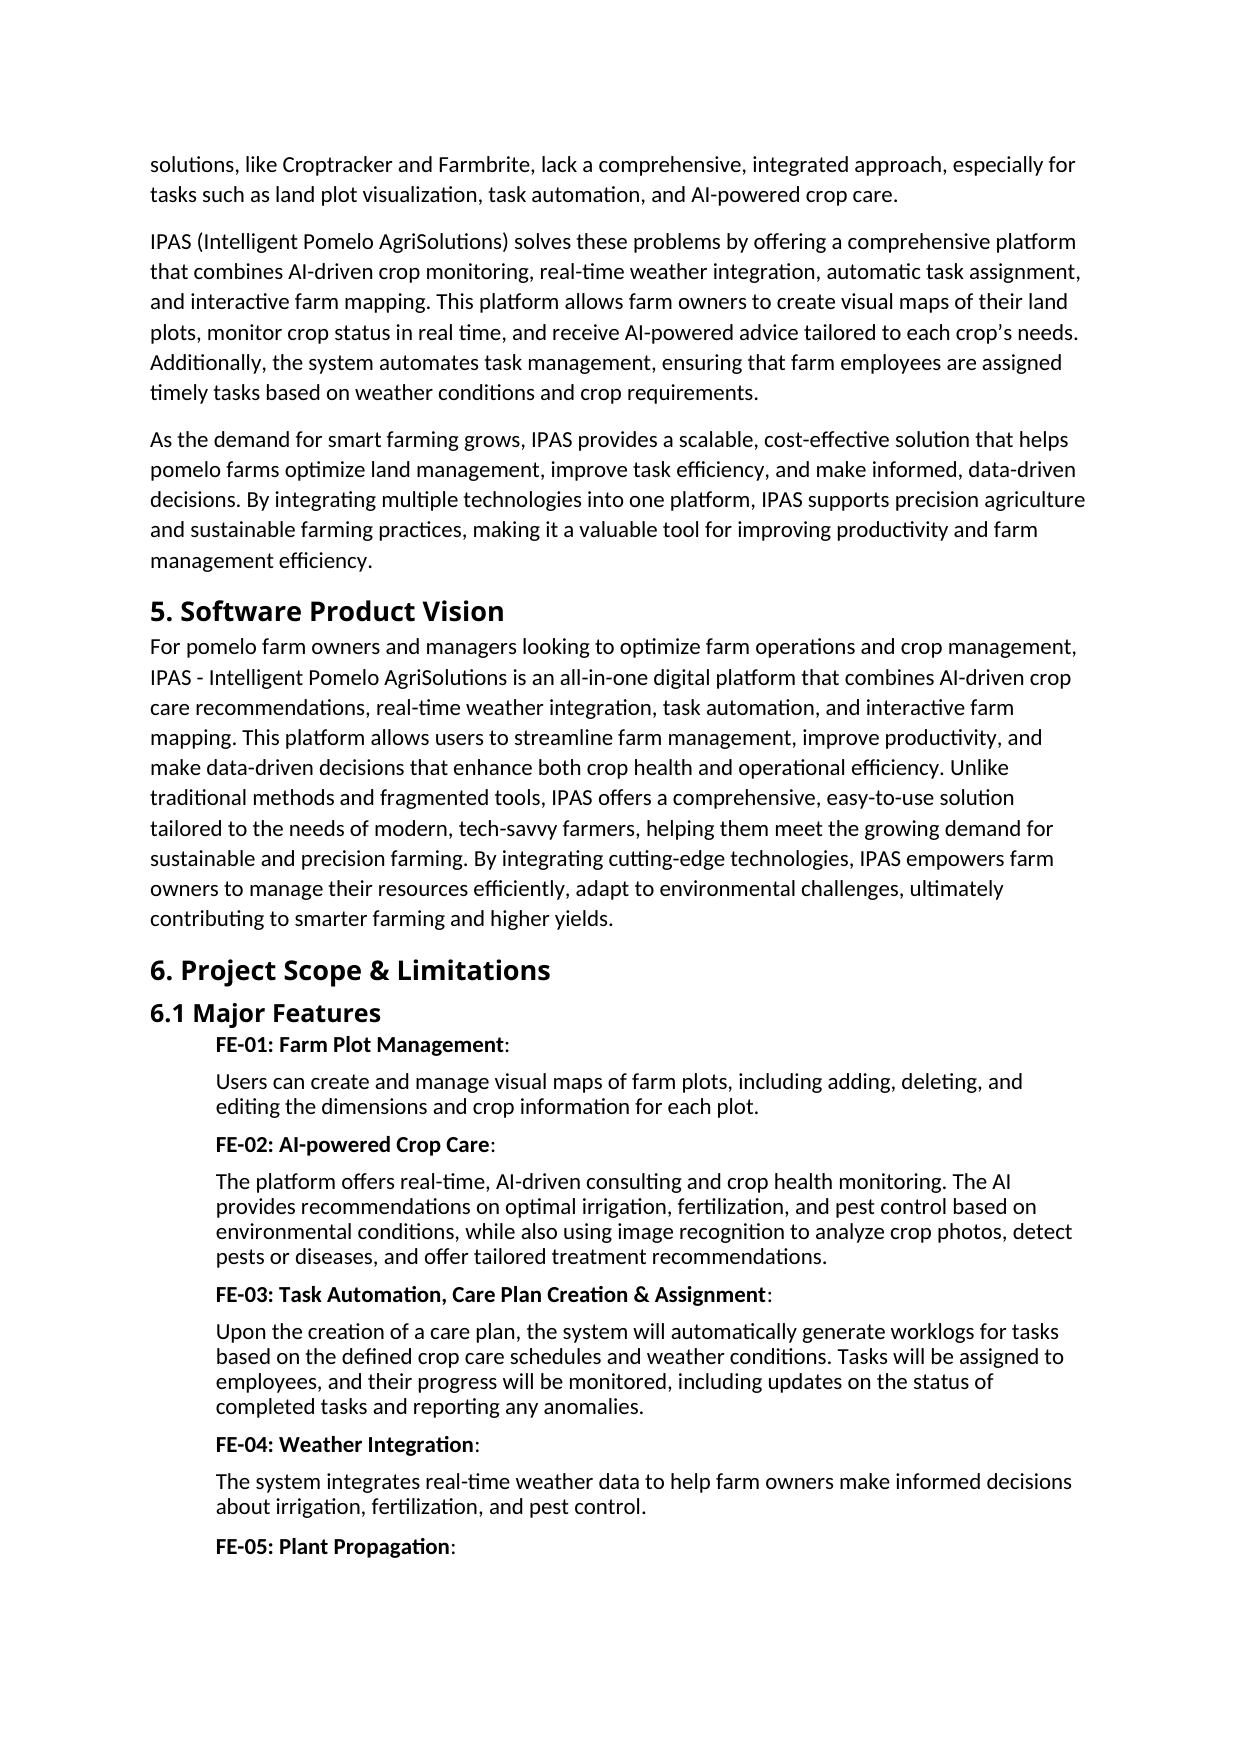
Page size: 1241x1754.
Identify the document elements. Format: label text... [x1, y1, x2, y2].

text As the demand for smart farming grows, IPAS provides a scalable, cost-effective solution that helps pomelo farms optimize land management, improve task efficiency, and make informed, data-driven decisions. By integrating multiple technologies into one platform, IPAS supports precision agriculture and sustainable farming practices, making it a valuable tool for improving productivity and farm management efficiency. [150, 425, 1093, 574]
text FE-05: Plant Propagation: [150, 1532, 1093, 1560]
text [150, 150, 1093, 208]
list The platform offers real-time, AI-driven consulting and crop health monitoring. The AI provides recommendations on optimal irrigation, fertilization, and pest control based on environmental conditions, while also using image recognition to analyze crop photos, detect pests or diseases, and offer tailored treatment recommendations. [216, 1169, 1093, 1269]
list FE-04: Weather Integration: [216, 1432, 1093, 1457]
list FE-03: Task Automation, Care Plan Creation & Assignment: [216, 1282, 1093, 1307]
list Users can create and manage visual maps of farm plots, including adding, deleting, and editing the dimensions and crop information for each plot. [216, 1069, 1093, 1119]
text IPAS (Intelligent Pomelo AgriSolutions) solves these problems by offering a comprehensive platform that combines AI-driven crop monitoring, real-time weather integration, automatic task assignment, and interactive farm mapping. This platform allows farm owners to create visual maps of their land plots, monitor crop status in real time, and receive AI-powered advice tailored to each crop’s needs. Additionally, the system automates task management, ensuring that farm employees are assigned timely tasks based on weather conditions and crop requirements. [150, 227, 1093, 406]
subtitle 6. Project Scope & Limitations [150, 951, 1093, 988]
subtitle 6.1 Major Features [150, 995, 1093, 1029]
list Upon the creation of a care plan, the system will automatically generate worklogs for tasks based on the defined crop care schedules and weather conditions. Tasks will be assigned to employees, and their progress will be monitored, including updates on the status of completed tasks and reporting any anomalies. [216, 1319, 1093, 1419]
list FE-01: Farm Plot Management: [216, 1032, 1093, 1057]
list FE-02: AI-powered Crop Care: [216, 1132, 1093, 1157]
text For pomelo farm owners and managers looking to optimize farm operations and crop management, IPAS - Intelligent Pomelo AgriSolutions is an all-in-one digital platform that combines AI-driven crop care recommendations, real-time weather integration, task automation, and interactive farm mapping. This platform allows users to streamline farm management, improve productivity, and make data-driven decisions that enhance both crop health and operational efficiency. Unlike traditional methods and fragmented tools, IPAS offers a comprehensive, easy-to-use solution tailored to the needs of modern, tech-savvy farmers, helping them meet the growing demand for sustainable and precision farming. By integrating cutting-edge technologies, IPAS empowers farm owners to manage their resources efficiently, adapt to environmental challenges, ultimately contributing to smarter farming and higher yields. [150, 632, 1093, 932]
list The system integrates real-time weather data to help farm owners make informed decisions about irrigation, fertilization, and pest control. [150, 1469, 1093, 1519]
subtitle 5. Software Product Vision [150, 593, 1093, 629]
